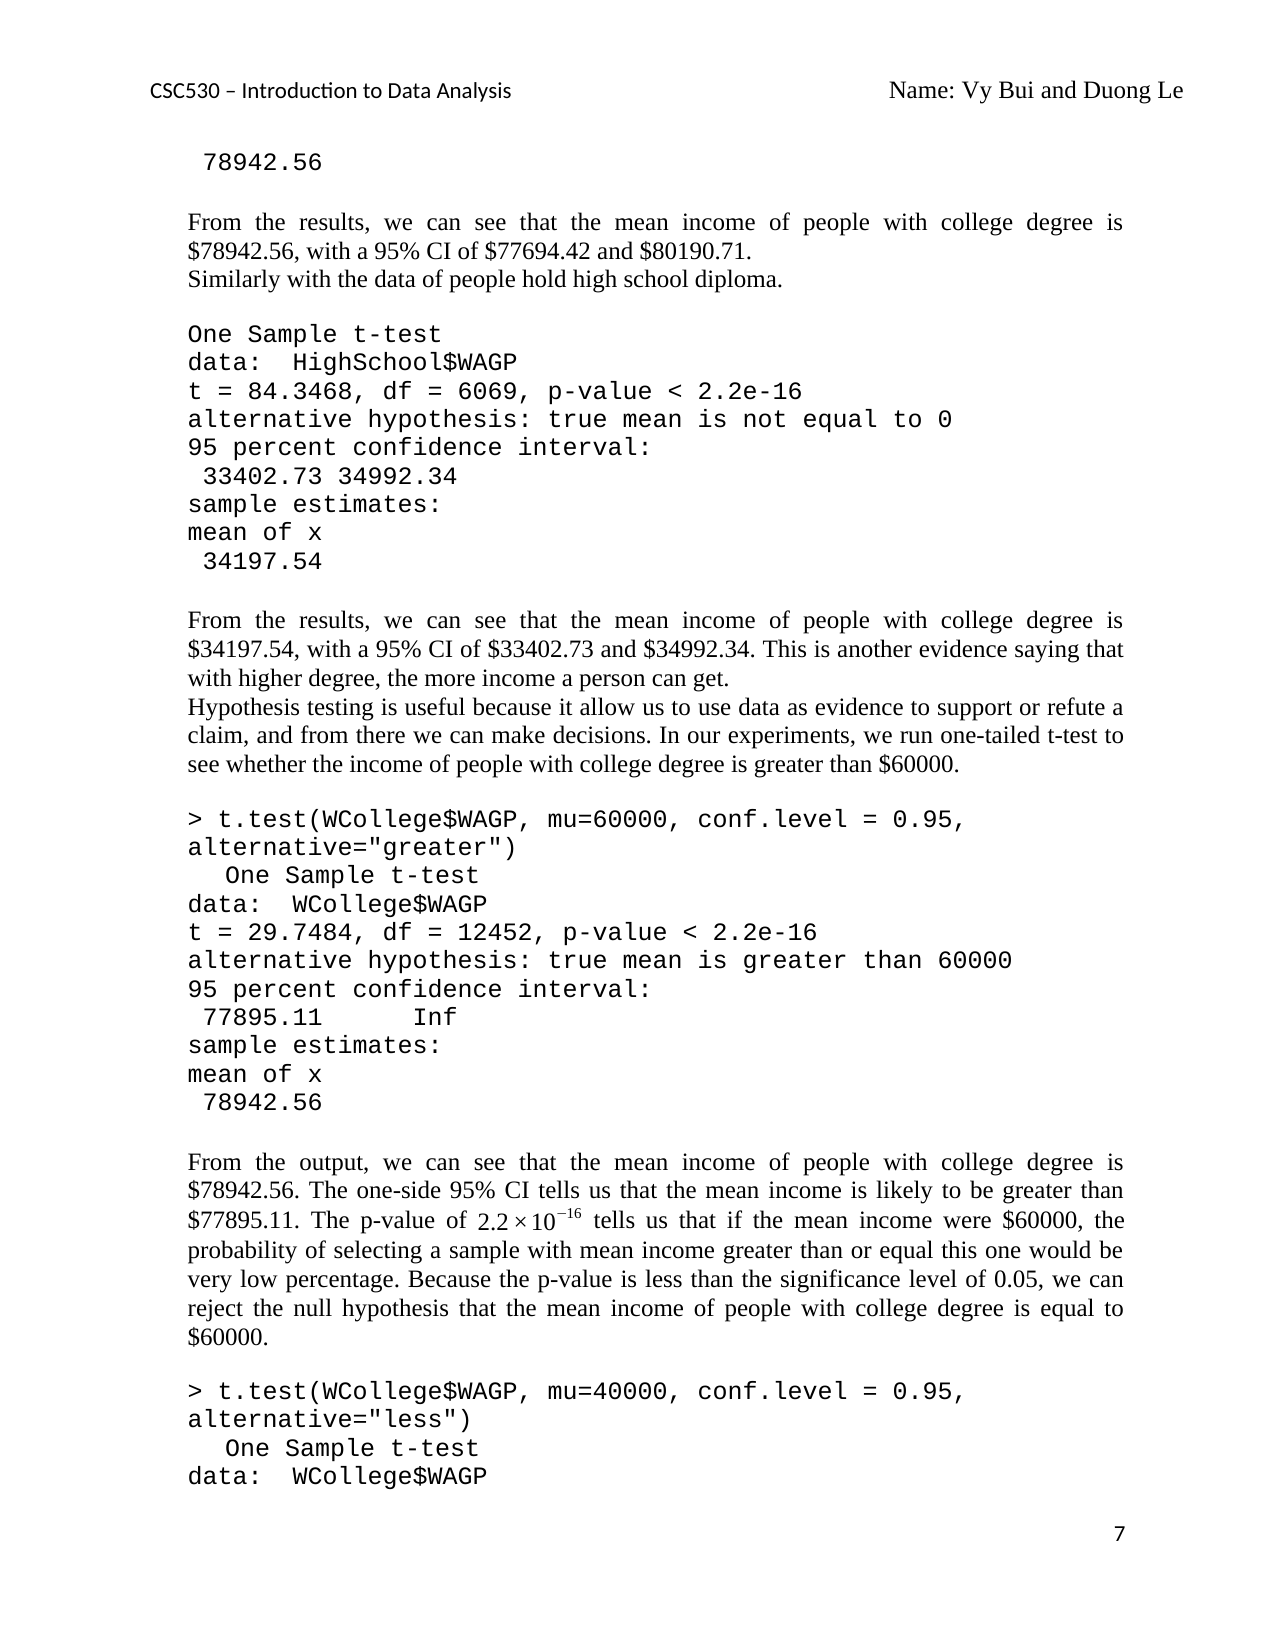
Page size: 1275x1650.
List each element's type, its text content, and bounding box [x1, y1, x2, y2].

list > t.test(WCollege$WAGP, mu=60000, conf.level = 0.95, alternative="greater") [187, 806, 1125, 863]
list mean of x [187, 520, 1125, 548]
list From the output, we can see that the mean income of people with college degree is $78942.56. The one-side 95% CI tells us that the mean income is likely to be greater than $77895.11. The p-value of tells us that if the mean income were $60000, the probability of selecting a sample with mean income greater than or equal this one would be very low percentage. Because the p-value is less than the significance level of 0.05, we can reject the null hypothesis that the mean income of people with college degree is equal to $60000. [187, 1147, 1125, 1350]
list 34197.54 [187, 548, 1125, 577]
list sample estimates: [187, 1033, 1125, 1061]
list 95 percent confidence interval: [187, 976, 1125, 1004]
list 95 percent confidence interval: [187, 435, 1125, 463]
list 77895.11 Inf [187, 1004, 1125, 1033]
list data: WCollege$WAGP [187, 1464, 1125, 1492]
list mean of x [187, 1061, 1125, 1089]
list alternative hypothesis: true mean is greater than 60000 [187, 948, 1125, 976]
list From the results, we can see that the mean income of people with college degree is $34197.54, with a 95% CI of $33402.73 and $34992.34. This is another evidence saying that with higher degree, the more income a person can get. [187, 605, 1125, 692]
list t = 29.7484, df = 12452, p-value < 2.2e-16 [187, 919, 1125, 948]
list 78942.56 [187, 1089, 1125, 1118]
list t = 84.3468, df = 6069, p-value < 2.2e-16 [187, 378, 1125, 407]
list data: WCollege$WAGP [187, 891, 1125, 919]
list Similarly with the data of people hold high school diploma. [187, 264, 1125, 293]
list One Sample t-test [187, 863, 1125, 891]
list 33402.73 34992.34 [187, 463, 1125, 492]
list sample estimates: [187, 492, 1125, 520]
list data: HighSchool$WAGP [187, 350, 1125, 378]
list From the results, we can see that the mean income of people with college degree is $78942.56, with a 95% CI of $77694.42 and $80190.71. [187, 207, 1125, 264]
list One Sample t-test [187, 1435, 1125, 1464]
list alternative hypothesis: true mean is not equal to 0 [187, 407, 1125, 435]
list 78942.56 [187, 150, 1125, 178]
list One Sample t-test [187, 322, 1125, 350]
list > t.test(WCollege$WAGP, mu=40000, conf.level = 0.95, alternative="less") [187, 1379, 1125, 1435]
list Hypothesis testing is useful because it allow us to use data as evidence to support or refute a claim, and from there we can make decisions. In our experiments, we run one-tailed t-test to see whether the income of people with college degree is greater than $60000. [187, 692, 1125, 778]
